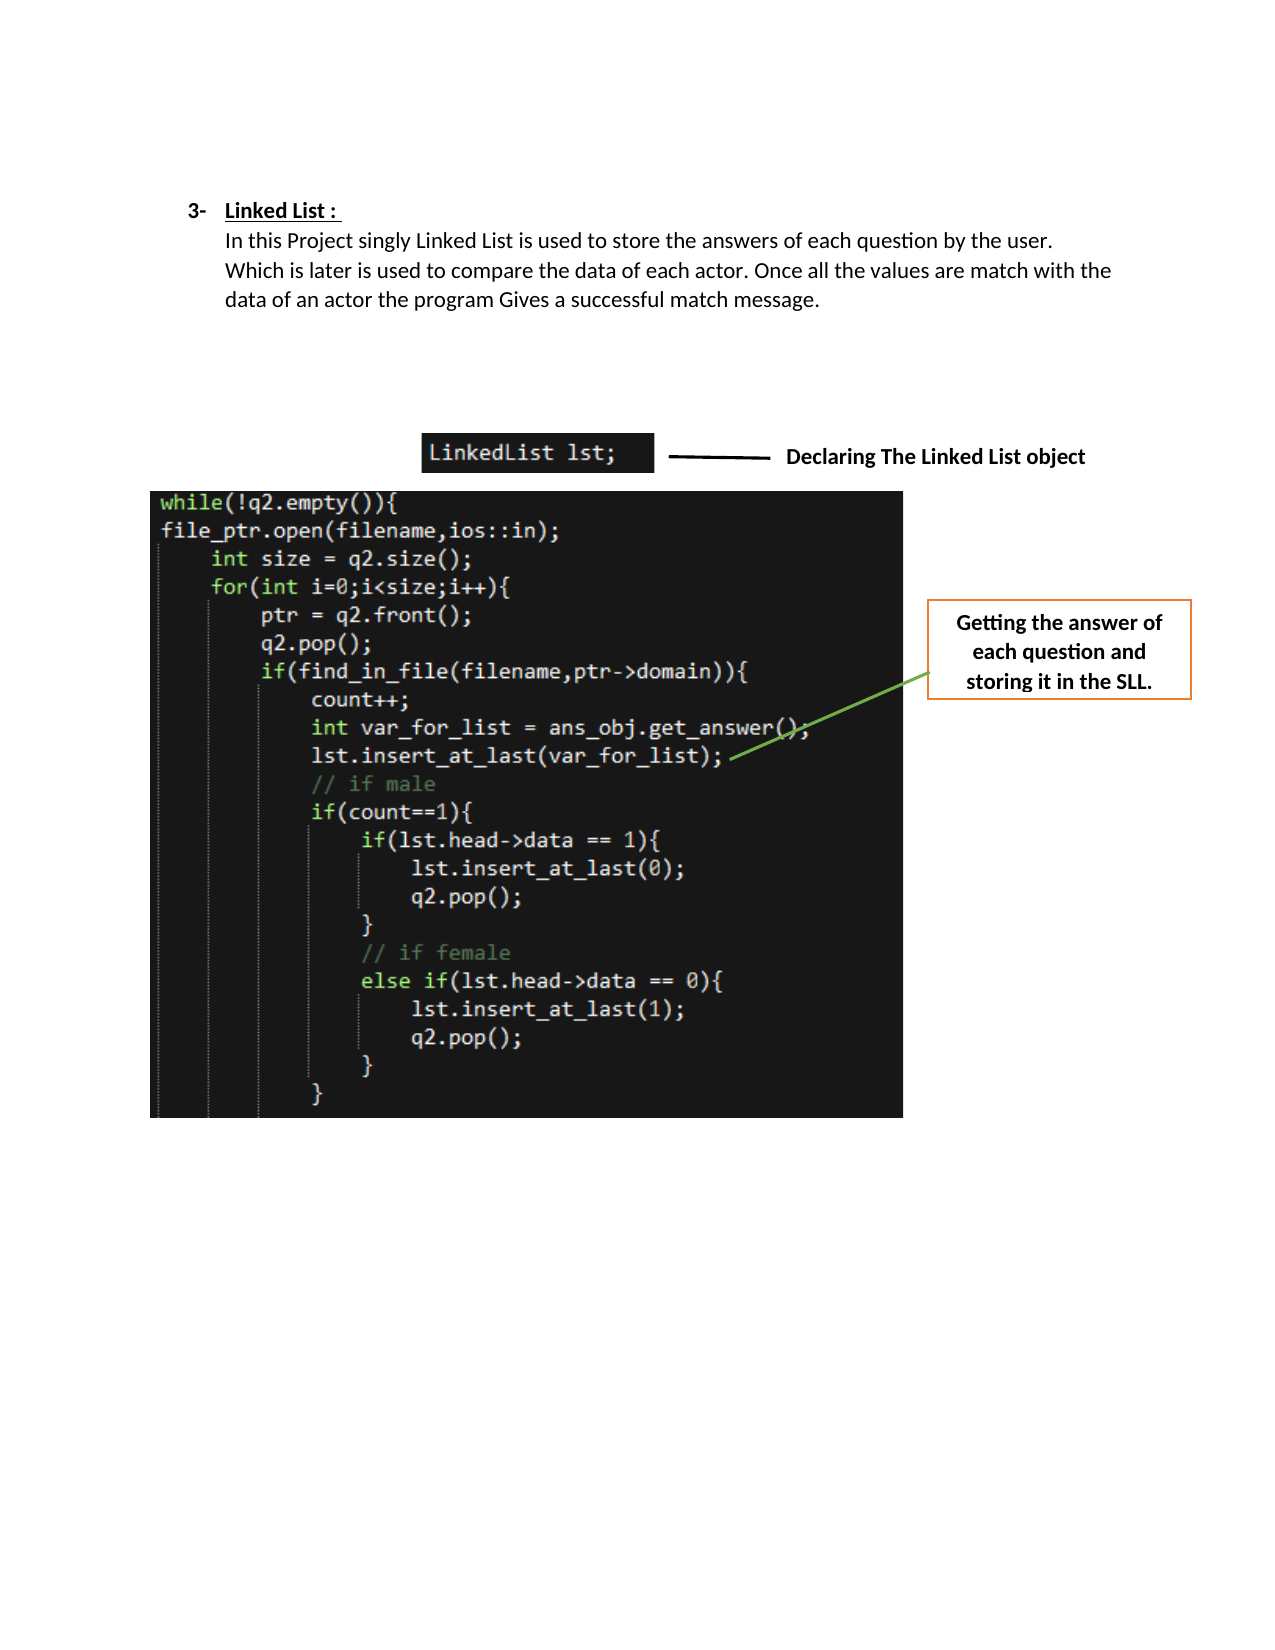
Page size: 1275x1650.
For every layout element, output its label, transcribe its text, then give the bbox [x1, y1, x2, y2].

list Linked List : [187, 196, 1125, 224]
list Which is later is used to compare the data of each actor. Once all the values are match with the data of an actor the program Gives a successful match message. [225, 256, 1125, 313]
picture [150, 491, 904, 1118]
list In this Project singly Linked List is used to store the answers of each question by the user. [225, 226, 1125, 254]
picture [421, 433, 655, 473]
